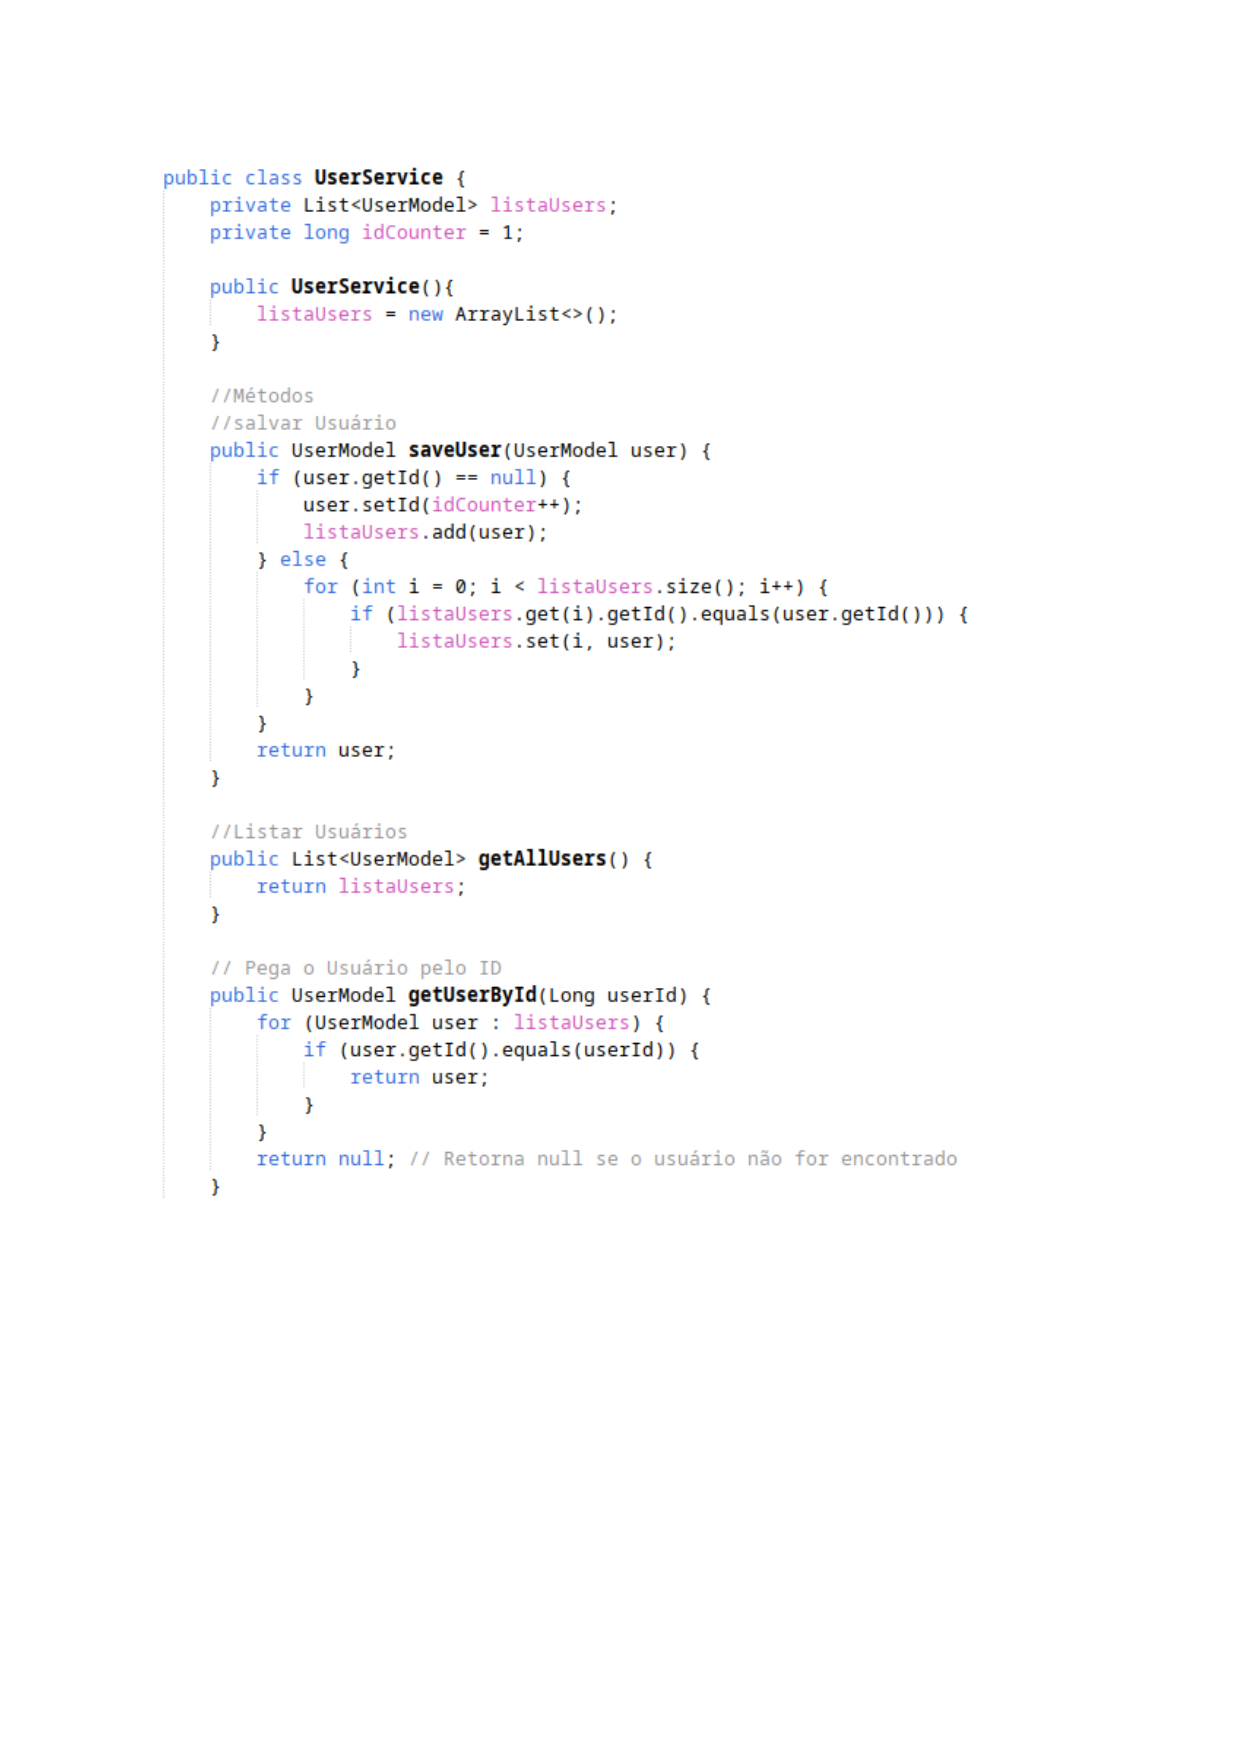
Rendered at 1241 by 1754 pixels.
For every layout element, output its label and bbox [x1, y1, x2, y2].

picture [150, 162, 1091, 1199]
